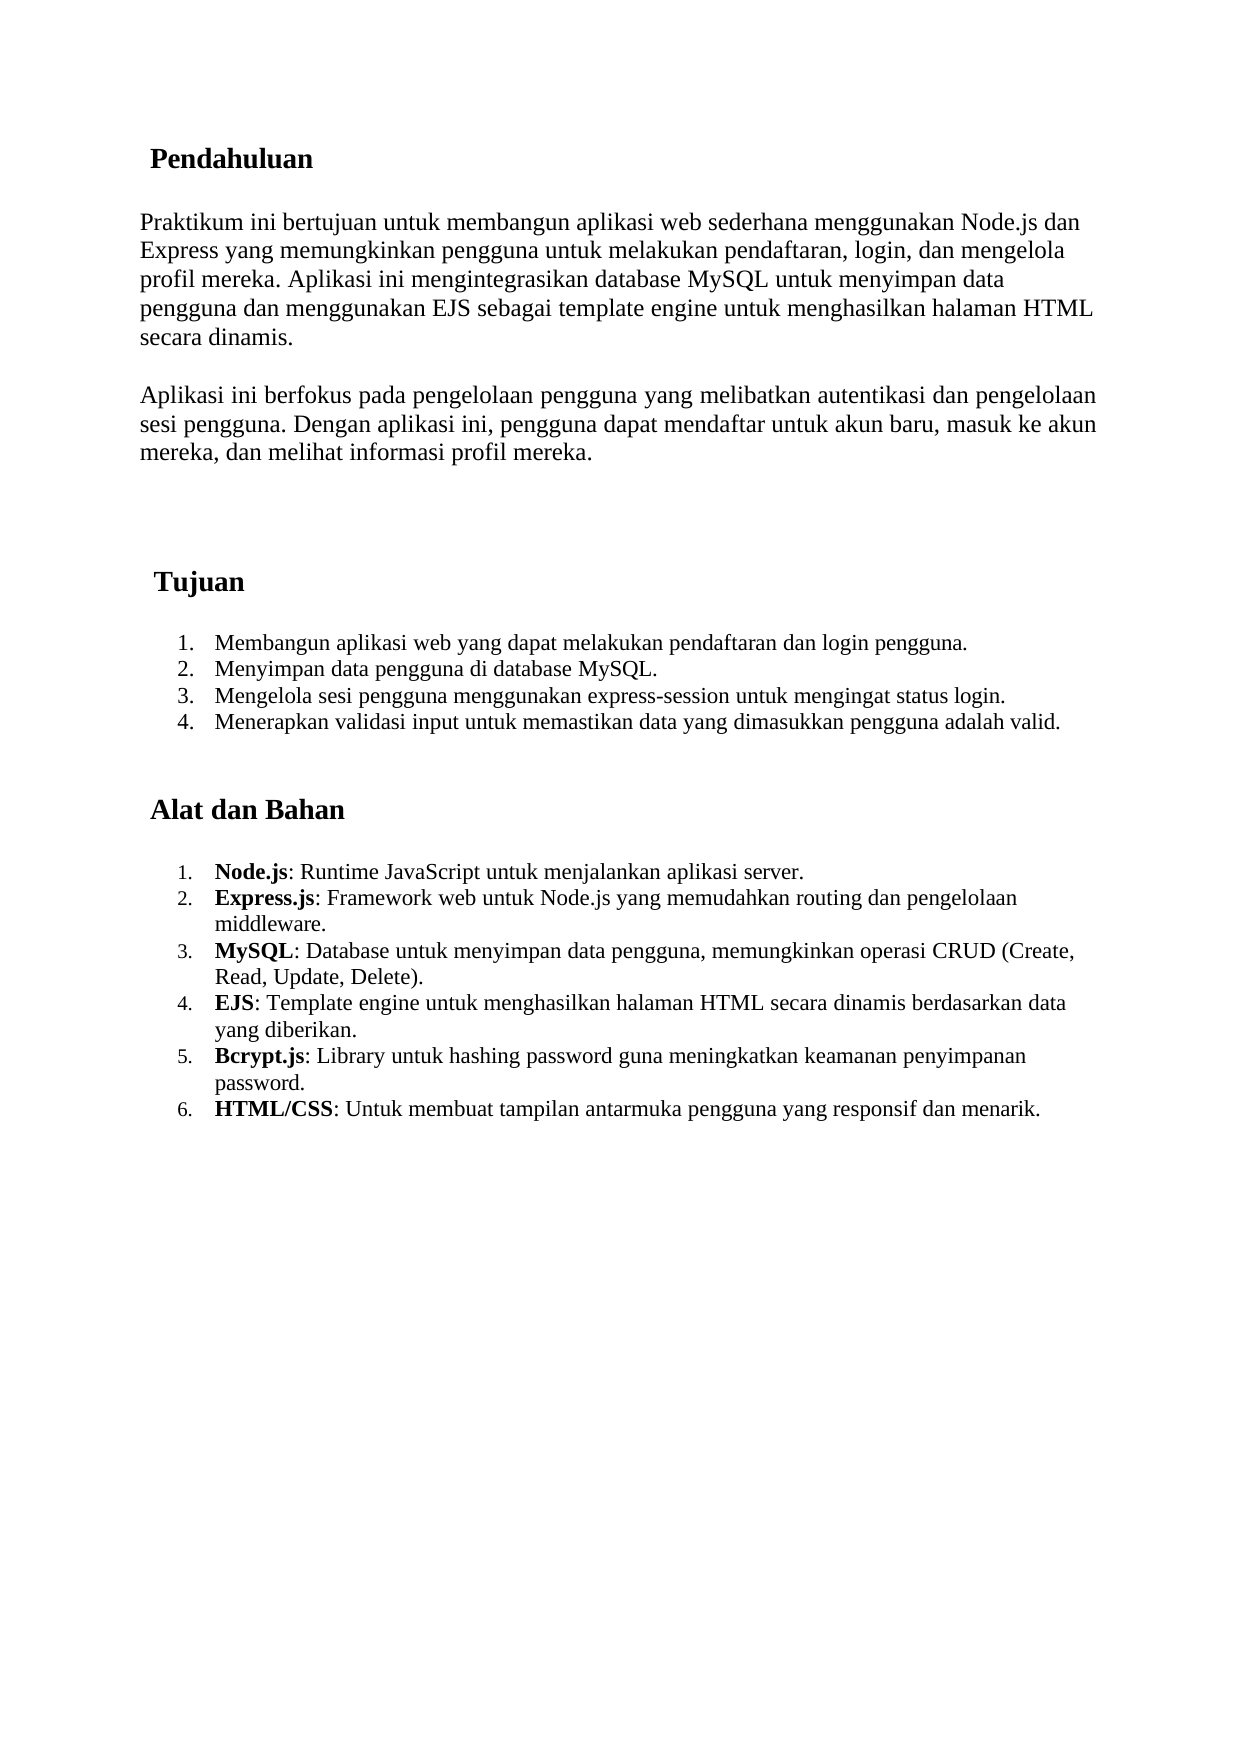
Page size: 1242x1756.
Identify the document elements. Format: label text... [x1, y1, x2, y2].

subtitle Alat dan Bahan [150, 792, 1192, 826]
list MySQL: Database untuk menyimpan data pengguna, memungkinkan operasi CRUD (Create, Read, Update, Delete). [177, 937, 1075, 989]
text Aplikasi ini berfokus pada pengelolaan pengguna yang melibatkan autentikasi dan pengelolaan sesi pengguna. Dengan aplikasi ini, pengguna dapat mendaftar untuk akun baru, masuk ke akun mereka, dan melihat informasi profil mereka. [139, 380, 1097, 466]
list Menyimpan data pengguna di database MySQL. [177, 656, 1192, 682]
list Node.js: Runtime JavaScript untuk menjalankan aplikasi server. [177, 858, 1192, 884]
list Express.js: Framework web untuk Node.js yang memudahkan routing dan pengelolaan middleware. [177, 884, 1018, 937]
subtitle Tujuan [153, 564, 1192, 598]
list Bcrypt.js: Library untuk hashing password guna meningkatkan keamanan penyimpanan password. [177, 1042, 1027, 1095]
list Membangun aplikasi web yang dapat melakukan pendaftaran dan login pengguna. [177, 629, 1192, 656]
text Praktikum ini bertujuan untuk membangun aplikasi web sederhana menggunakan Node.js dan Express yang memungkinkan pengguna untuk melakukan pendaftaran, login, dan mengelola profil mereka. Aplikasi ini mengintegrasikan database MySQL untuk menyimpan data pengguna dan menggunakan EJS sebagai template engine untuk menghasilkan halaman HTML secara dinamis. [139, 207, 1100, 351]
list Mengelola sesi pengguna menggunakan express-session untuk mengingat status login. [177, 682, 1192, 708]
subtitle Pendahuluan [150, 142, 1192, 175]
list Menerapkan validasi input untuk memastikan data yang dimasukkan pengguna adalah valid. [177, 708, 1192, 735]
list HTML/CSS: Untuk membuat tampilan antarmuka pengguna yang responsif dan menarik. [177, 1095, 1192, 1121]
list EJS: Template engine untuk menghasilkan halaman HTML secara dinamis berdasarkan data yang diberikan. [177, 989, 1067, 1042]
